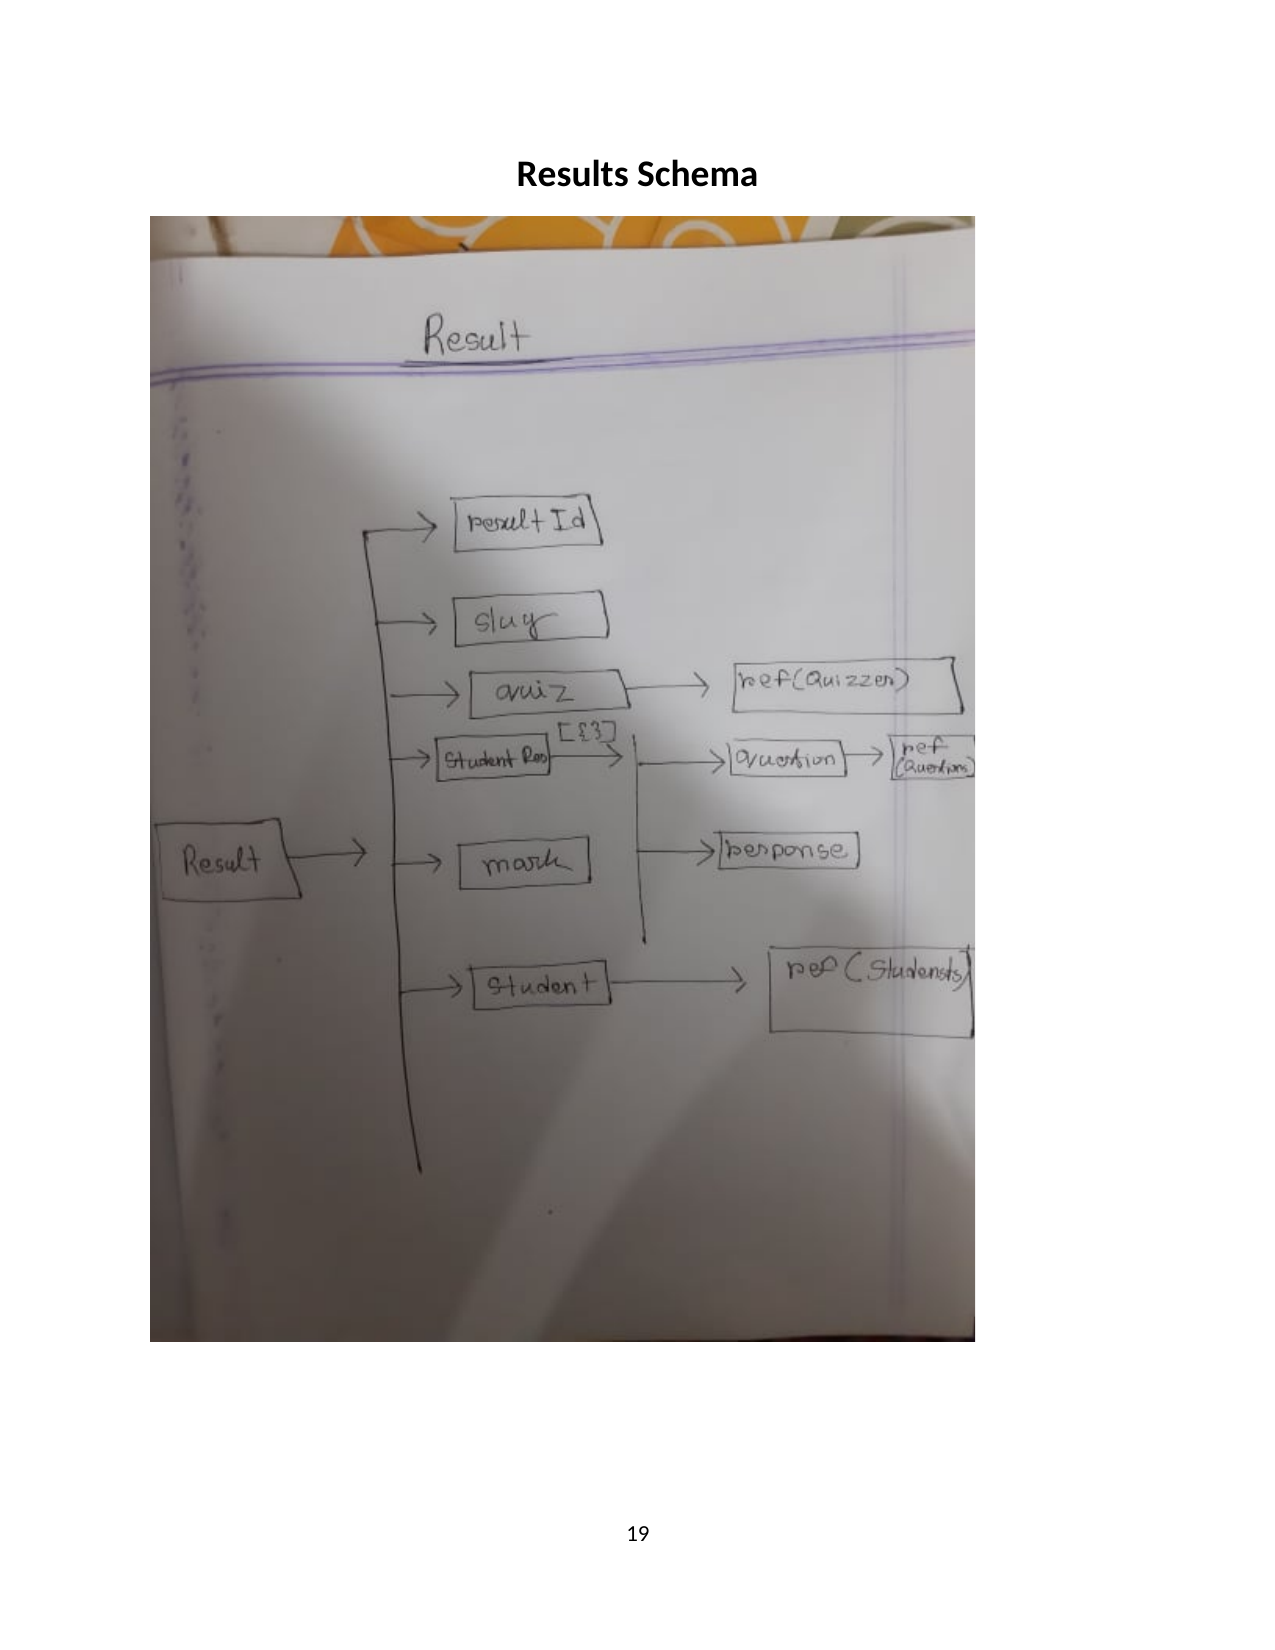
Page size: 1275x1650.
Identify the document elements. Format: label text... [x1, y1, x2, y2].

text Results Schema [150, 150, 1125, 196]
picture [150, 216, 976, 1342]
